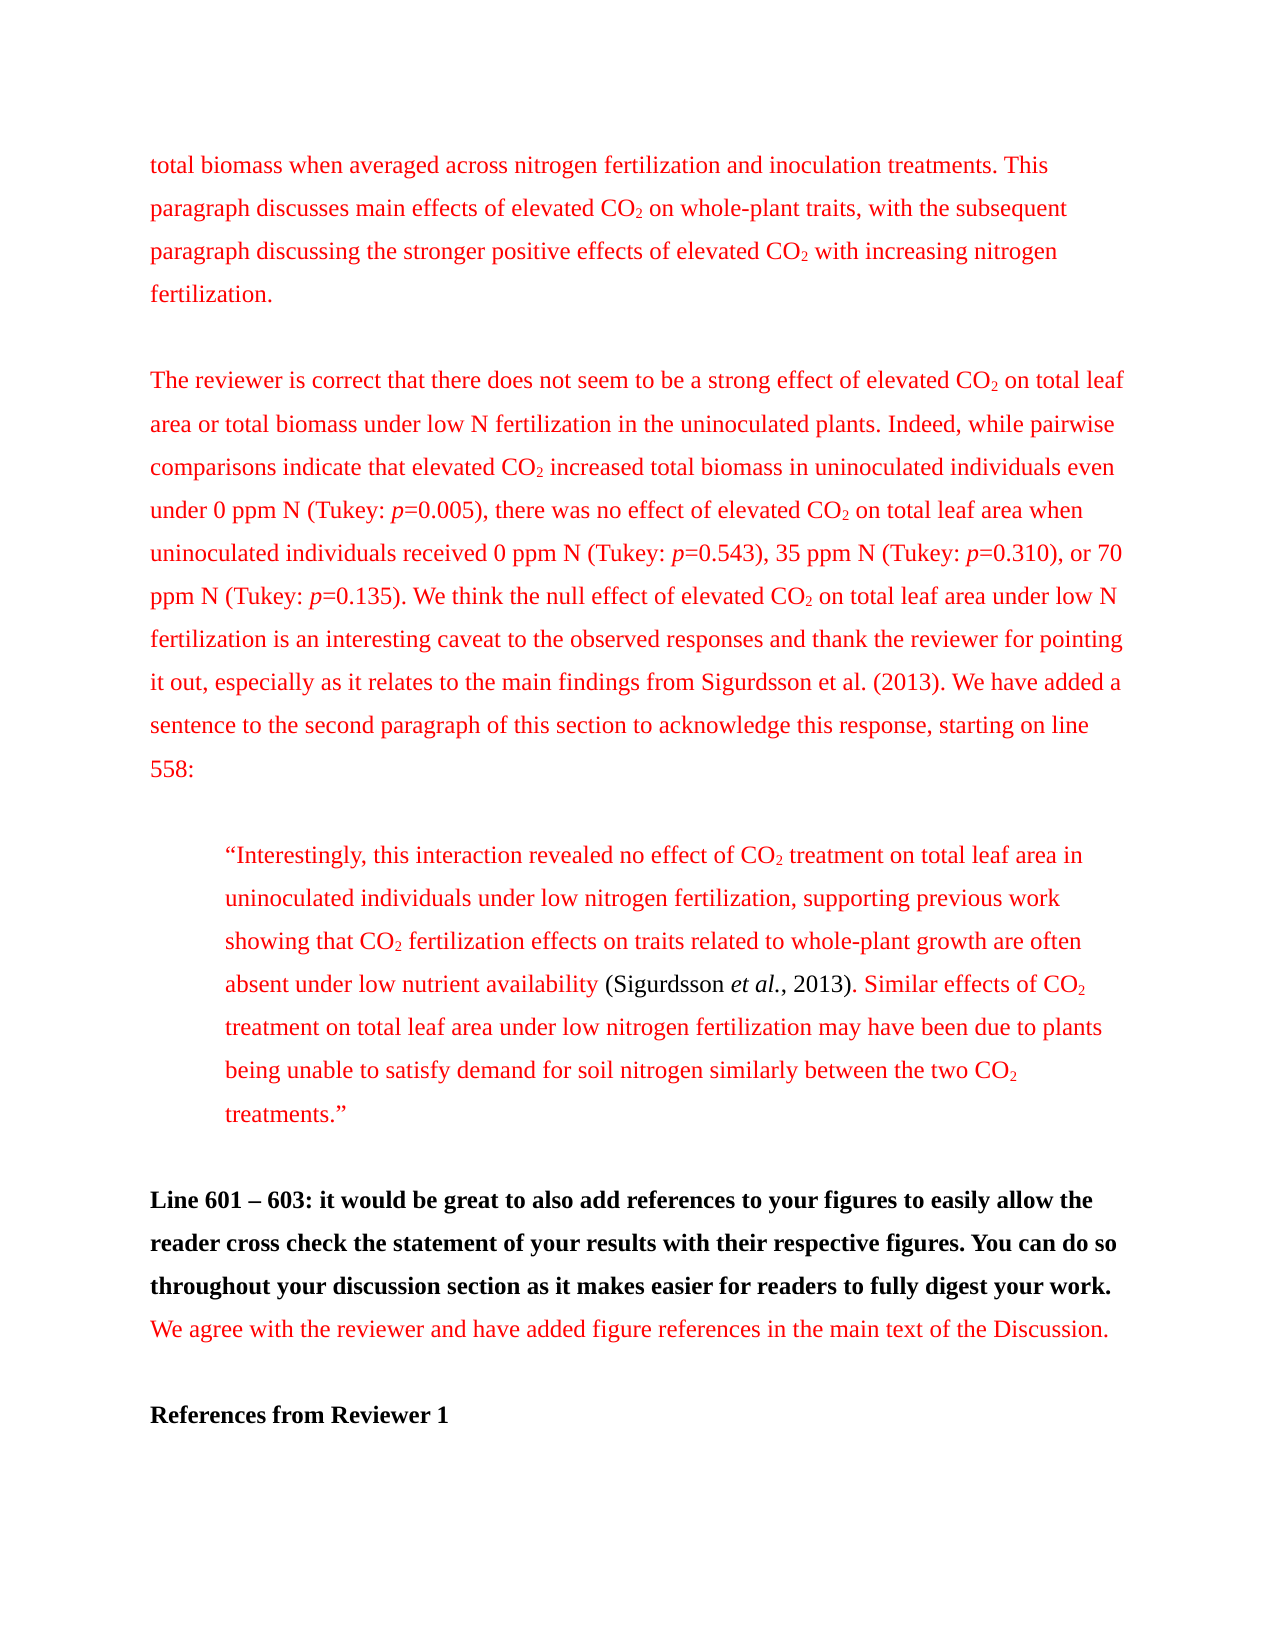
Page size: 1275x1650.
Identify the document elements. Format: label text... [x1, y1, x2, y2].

text The reviewer is correct that there does not seem to be a strong effect of elevated CO2 on total leaf area or total biomass under low N fertilization in the uninoculated plants. Indeed, while pairwise comparisons indicate that elevated CO2 increased total biomass in uninoculated individuals even under 0 ppm N (Tukey: p=0.005), there was no effect of elevated CO2 on total leaf area when uninoculated individuals received 0 ppm N (Tukey: p=0.543), 35 ppm N (Tukey: p=0.310), or 70 ppm N (Tukey: p=0.135). We think the null effect of elevated CO2 on total leaf area under low N fertilization is an interesting caveat to the observed responses and thank the reviewer for pointing it out, especially as it relates to the main findings from Sigurdsson et al. (2013). We have added a sentence to the second paragraph of this section to acknowledge this response, starting on line 558: [150, 366, 1125, 782]
text We agree with the reviewer and have added figure references in the main text of the Discussion. [150, 1314, 1125, 1343]
text References from Reviewer 1 [150, 1401, 1125, 1429]
text Line 601 – 603: it would be great to also add references to your figures to easily allow the reader cross check the statement of your results with their respective figures. You can do so throughout your discussion section as it makes easier for readers to fully digest your work. [150, 1185, 1125, 1300]
text “Interestingly, this interaction revealed no effect of CO2 treatment on total leaf area in uninoculated individuals under low nitrogen fertilization, supporting previous work showing that CO2 fertilization effects on traits related to whole-plant growth are often absent under low nutrient availability . Similar effects of CO2 treatment on total leaf area under low nitrogen fertilization may have been due to plants being unable to satisfy demand for soil nitrogen similarly between the two CO2 treatments.” [225, 840, 1125, 1127]
